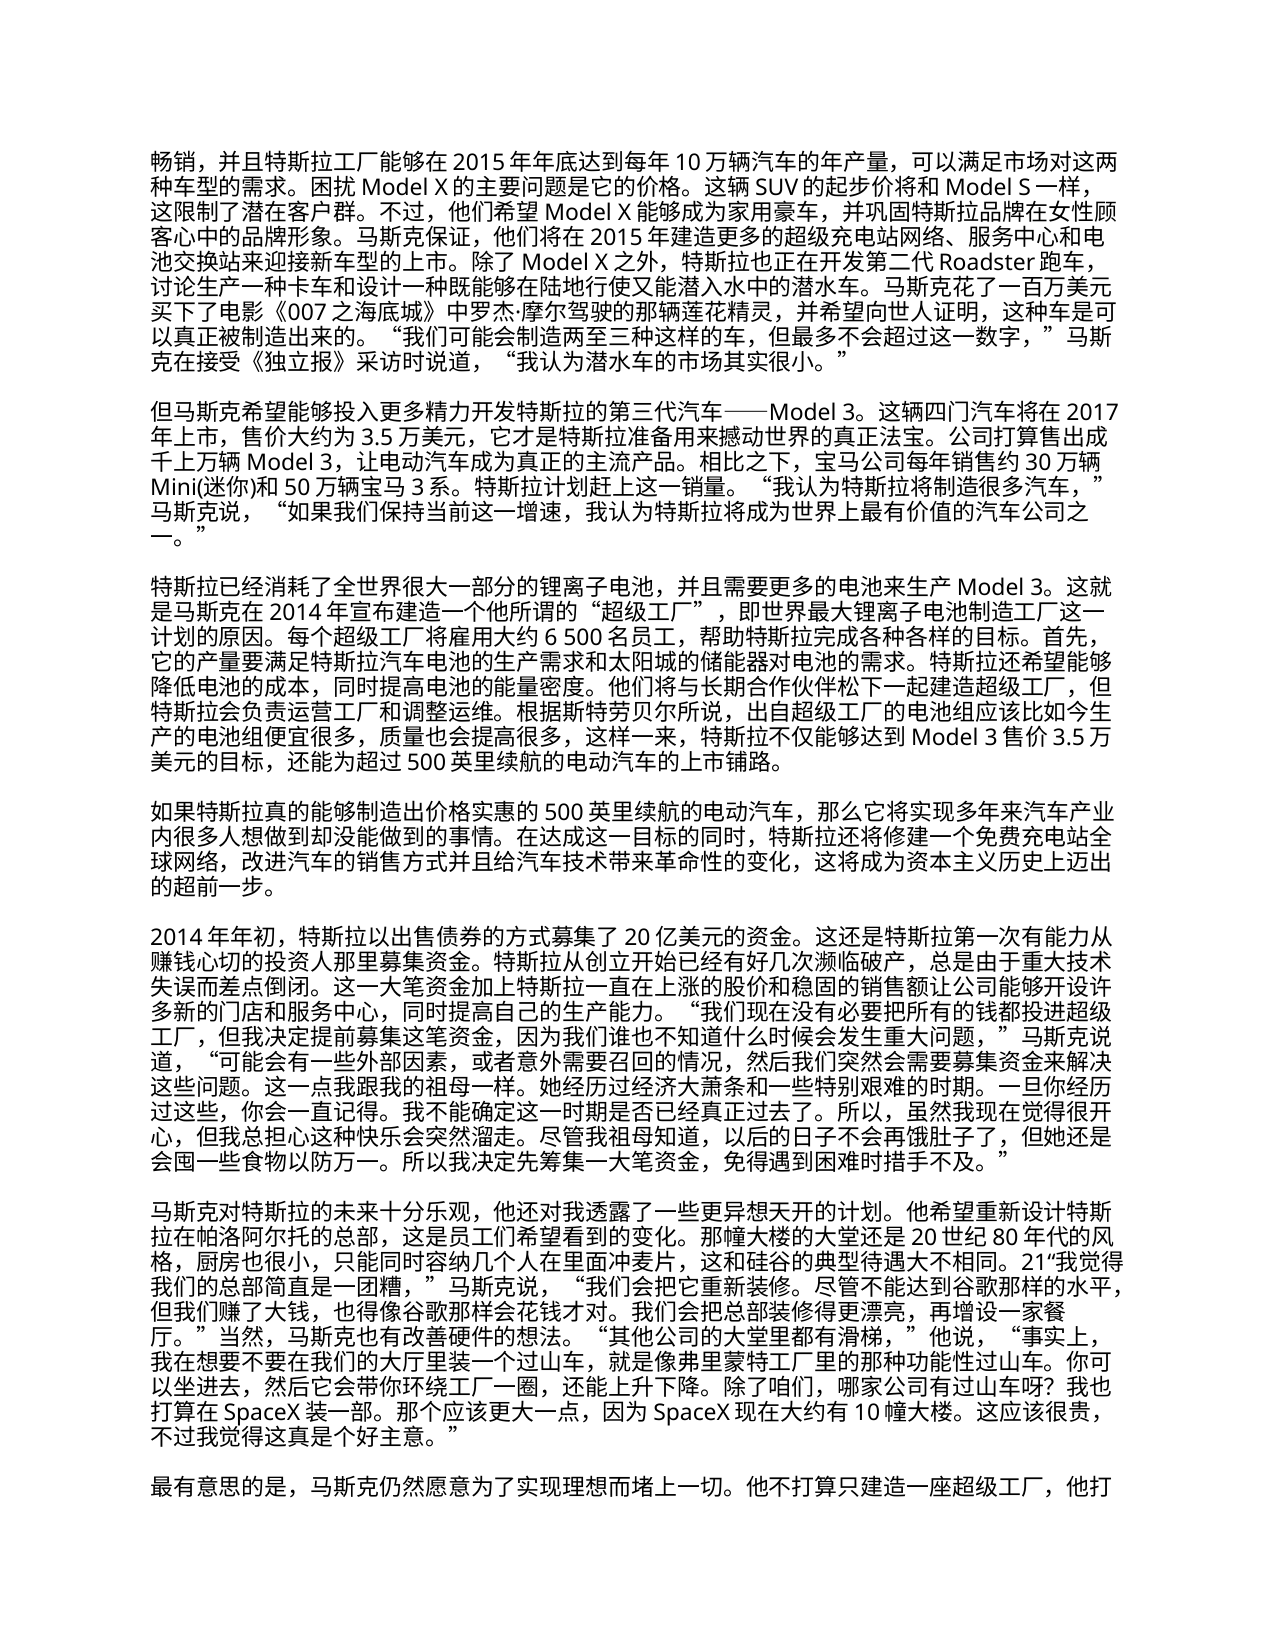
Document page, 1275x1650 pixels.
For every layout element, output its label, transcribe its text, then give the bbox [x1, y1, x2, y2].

text 但马斯克希望能够投入更多精力开发特斯拉的第三代汽车——Model 3。这辆四门汽车将在2017年上市，售价大约为3.5万美元，它才是特斯拉准备用来撼动世界的真正法宝。公司打算售出成千上万辆Model 3，让电动汽车成为真正的主流产品。相比之下，宝马公司每年销售约30万辆Mini(迷你)和50万辆宝马3系。特斯拉计划赶上这一销量。“我认为特斯拉将制造很多汽车，”马斯克说，“如果我们保持当前这一增速，我认为特斯拉将成为世界上最有价值的汽车公司之一。” [150, 400, 1125, 550]
text 如果特斯拉真的能够制造出价格实惠的500英里续航的电动汽车，那么它将实现多年来汽车产业内很多人想做到却没能做到的事情。在达成这一目标的同时，特斯拉还将修建一个免费充电站全球网络，改进汽车的销售方式并且给汽车技术带来革命性的变化，这将成为资本主义历史上迈出的超前一步。 [150, 800, 1125, 900]
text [150, 150, 1125, 375]
text 马斯克对特斯拉的未来十分乐观，他还对我透露了一些更异想天开的计划。他希望重新设计特斯拉在帕洛阿尔托的总部，这是员工们希望看到的变化。那幢大楼的大堂还是20世纪80年代的风格，厨房也很小，只能同时容纳几个人在里面冲麦片，这和硅谷的典型待遇大不相同。21“我觉得我们的总部简直是一团糟，”马斯克说，“我们会把它重新装修。尽管不能达到谷歌那样的水平，但我们赚了大钱，也得像谷歌那样会花钱才对。我们会把总部装修得更漂亮，再增设一家餐厅。”当然，马斯克也有改善硬件的想法。“其他公司的大堂里都有滑梯，”他说，“事实上，我在想要不要在我们的大厅里装一个过山车，就是像弗里蒙特工厂里的那种功能性过山车。你可以坐进去，然后它会带你环绕工厂一圈，还能上升下降。除了咱们，哪家公司有过山车呀？我也打算在SpaceX装一部。那个应该更大一点，因为SpaceX现在大约有10幢大楼。这应该很贵，不过我觉得这真是个好主意。” [150, 1200, 1125, 1450]
text 2014年年初，特斯拉以出售债券的方式募集了20亿美元的资金。这还是特斯拉第一次有能力从赚钱心切的投资人那里募集资金。特斯拉从创立开始已经有好几次濒临破产，总是由于重大技术失误而差点倒闭。这一大笔资金加上特斯拉一直在上涨的股价和稳固的销售额让公司能够开设许多新的门店和服务中心，同时提高自己的生产能力。“我们现在没有必要把所有的钱都投进超级工厂，但我决定提前募集这笔资金，因为我们谁也不知道什么时候会发生重大问题，”马斯克说道，“可能会有一些外部因素，或者意外需要召回的情况，然后我们突然会需要募集资金来解决这些问题。这一点我跟我的祖母一样。她经历过经济大萧条和一些特别艰难的时期。一旦你经历过这些，你会一直记得。我不能确定这一时期是否已经真正过去了。所以，虽然我现在觉得很开心，但我总担心这种快乐会突然溜走。尽管我祖母知道，以后的日子不会再饿肚子了，但她还是会囤一些食物以防万一。所以我决定先筹集一大笔资金，免得遇到困难时措手不及。” [150, 925, 1125, 1175]
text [150, 1475, 1125, 1500]
text 特斯拉已经消耗了全世界很大一部分的锂离子电池，并且需要更多的电池来生产Model 3。这就是马斯克在2014年宣布建造一个他所谓的“超级工厂”，即世界最大锂离子电池制造工厂这一计划的原因。每个超级工厂将雇用大约6 500名员工，帮助特斯拉完成各种各样的目标。首先，它的产量要满足特斯拉汽车电池的生产需求和太阳城的储能器对电池的需求。特斯拉还希望能够降低电池的成本，同时提高电池的能量密度。他们将与长期合作伙伴松下一起建造超级工厂，但特斯拉会负责运营工厂和调整运维。根据斯特劳贝尔所说，出自超级工厂的电池组应该比如今生产的电池组便宜很多，质量也会提高很多，这样一来，特斯拉不仅能够达到Model 3售价3.5万美元的目标，还能为超过500英里续航的电动汽车的上市铺路。 [150, 575, 1125, 775]
